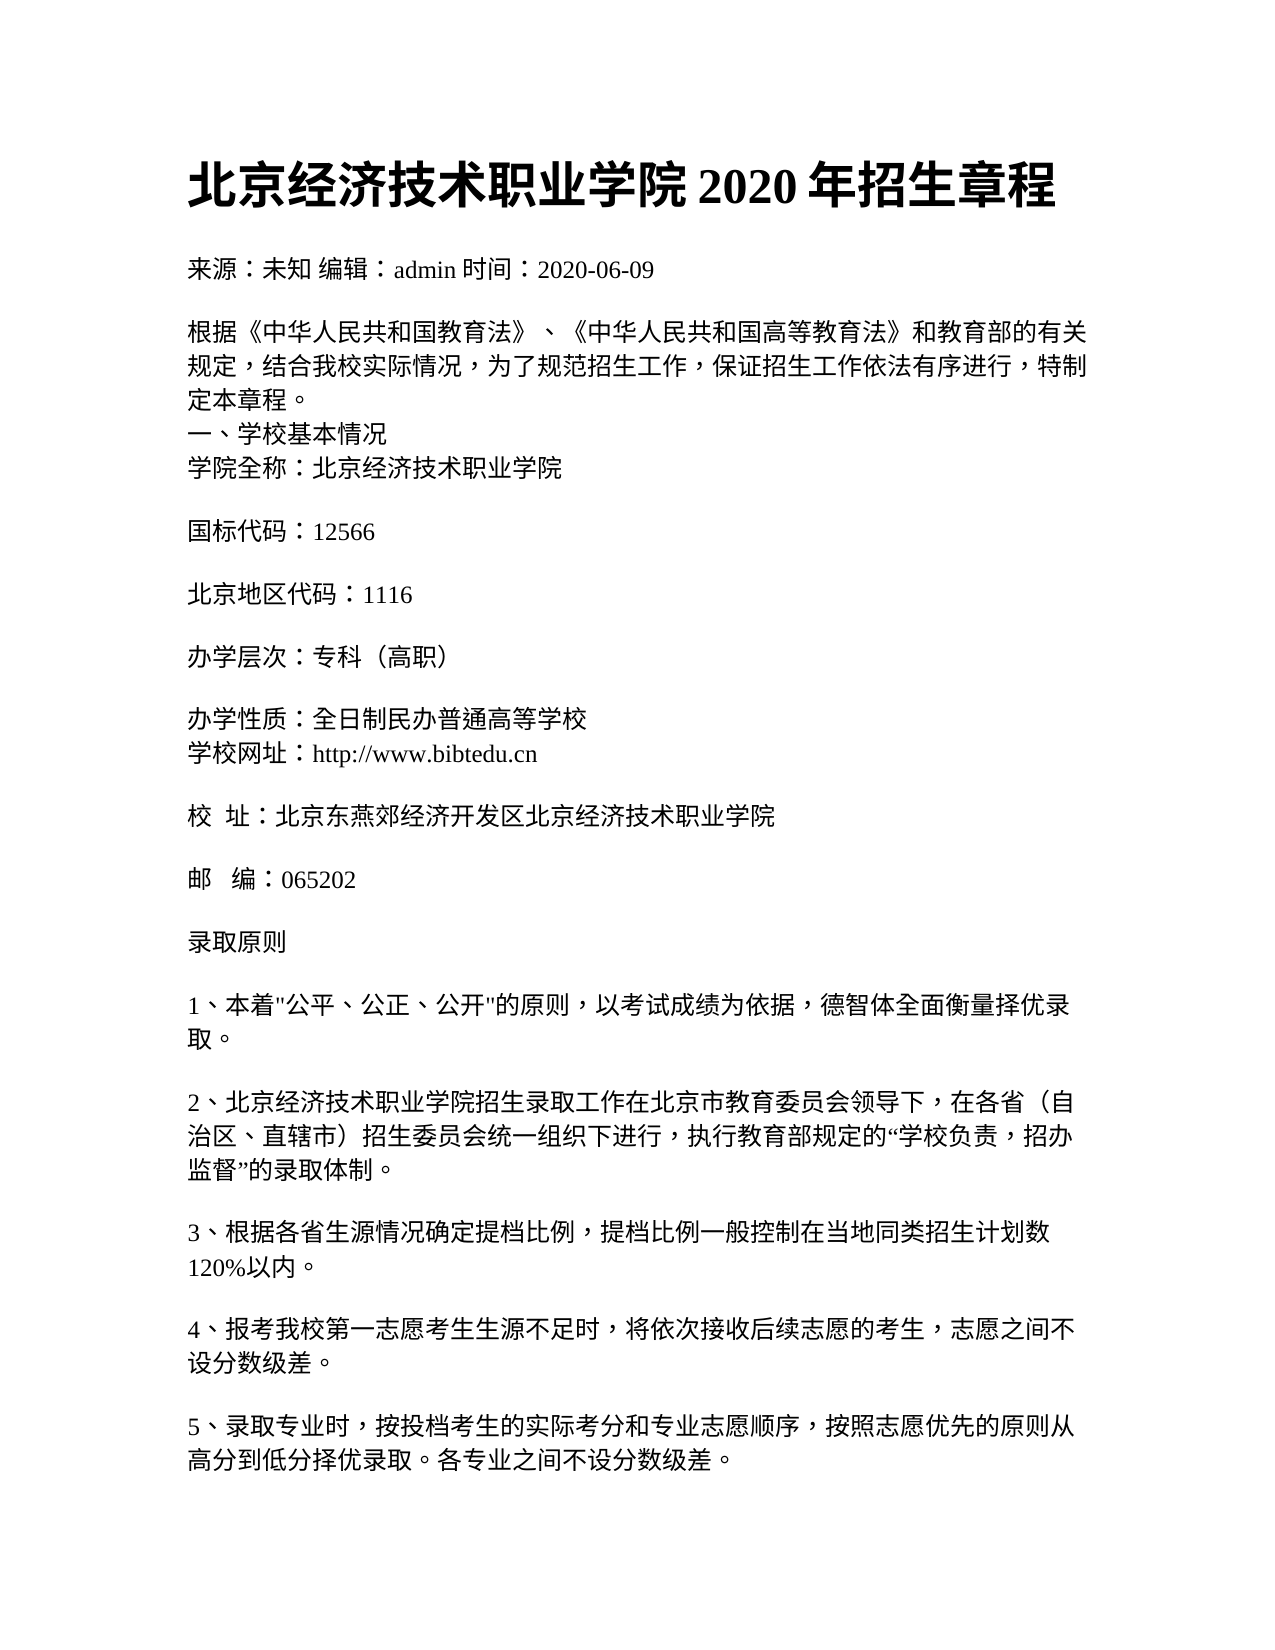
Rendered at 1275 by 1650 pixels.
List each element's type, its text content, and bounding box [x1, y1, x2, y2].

text 学院全称：北京经济技术职业学院 [187, 451, 1087, 485]
text 学校网址：http://www.bibtedu.cn [187, 736, 1087, 770]
text 3、根据各省生源情况确定提档比例，提档比例一般控制在当地同类招生计划数120%以内。 [187, 1215, 1087, 1283]
text 邮 编：065202 [187, 862, 1087, 896]
subtitle 北京经济技术职业学院2020年招生章程 [187, 150, 1087, 218]
text 录取原则 [187, 924, 1087, 958]
text 来源：未知 编辑：admin 时间：2020-06-09 [187, 252, 1087, 286]
text 4、报考我校第一志愿考生生源不足时，将依次接收后续志愿的考生，志愿之间不设分数级差。 [187, 1312, 1087, 1380]
text 办学性质：全日制民办普通高等学校 [187, 702, 1087, 736]
text 校 址：北京东燕郊经济开发区北京经济技术职业学院 [187, 799, 1087, 833]
text 2、北京经济技术职业学院招生录取工作在北京市教育委员会领导下，在各省（自治区、直辖市）招生委员会统一组织下进行，执行教育部规定的“学校负责，招办监督”的录取体制。 [187, 1084, 1087, 1186]
text 5、录取专业时，按投档考生的实际考分和专业志愿顺序，按照志愿优先的原则从高分到低分择优录取。各专业之间不设分数级差。 [187, 1409, 1087, 1477]
text 根据《中华人民共和国教育法》、《中华人民共和国高等教育法》和教育部的有关规定，结合我校实际情况，为了规范招生工作，保证招生工作依法有序进行，特制定本章程。 [187, 314, 1087, 417]
text 国标代码：12566 [187, 513, 1087, 548]
text 办学层次：专科（高职） [187, 639, 1087, 673]
text 1、本着"公平、公正、公开"的原则，以考试成绩为依据，德智体全面衡量择优录取。 [187, 987, 1087, 1055]
text 北京地区代码：1116 [187, 576, 1087, 610]
text 一、学校基本情况 [187, 417, 1087, 451]
